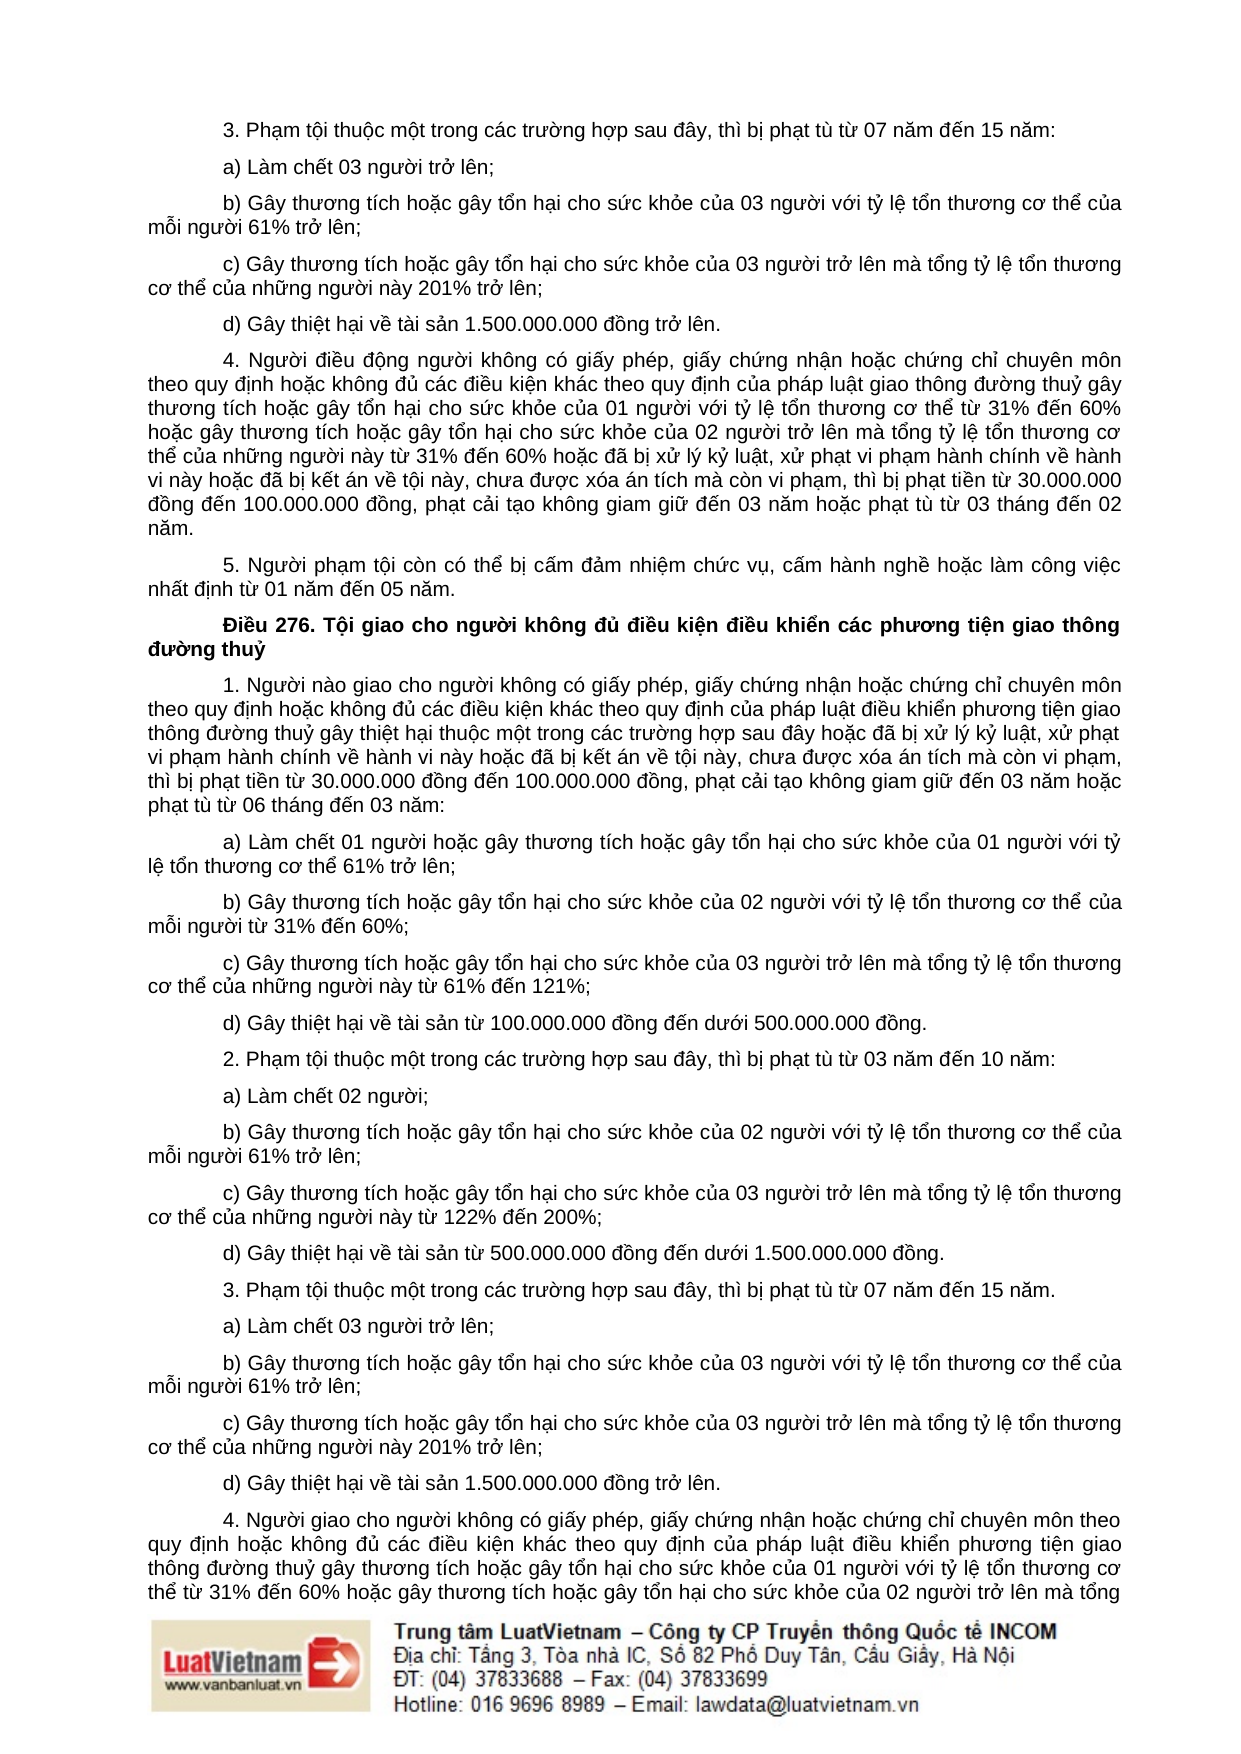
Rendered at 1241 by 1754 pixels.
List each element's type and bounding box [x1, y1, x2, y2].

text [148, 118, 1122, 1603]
picture [147, 1614, 1087, 1731]
